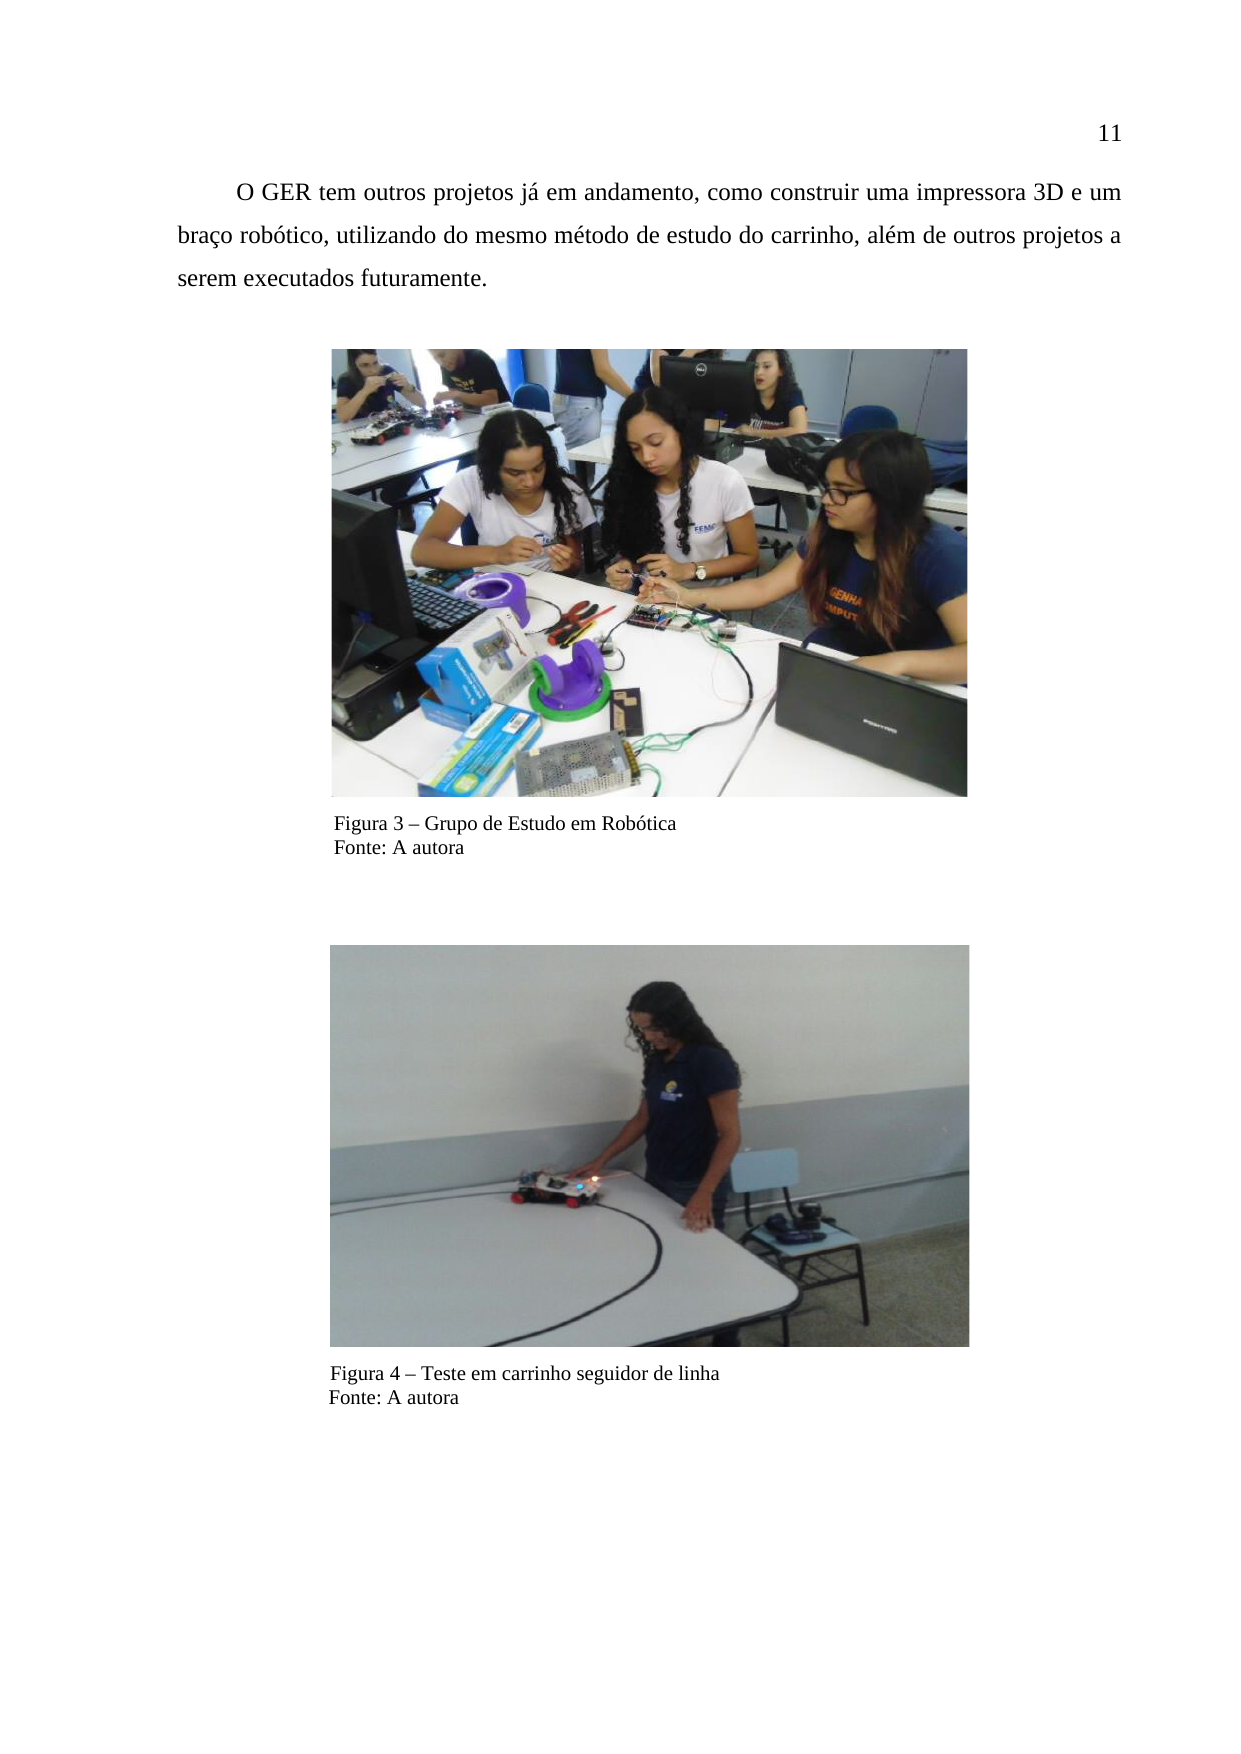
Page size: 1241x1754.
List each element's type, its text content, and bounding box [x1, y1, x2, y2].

text Figura 4 – Teste em carrinho seguidor de linha [177, 1361, 1122, 1385]
picture [330, 945, 970, 1347]
text Fonte: A autora [177, 835, 1122, 859]
text Figura 3 – Grupo de Estudo em Robótica [177, 811, 1122, 835]
picture [331, 349, 968, 797]
text O GER tem outros projetos já em andamento, como construir uma impressora 3D e um braço robótico, utilizando do mesmo método de estudo do carrinho, além de outros projetos a serem executados futuramente. [177, 177, 1122, 292]
text Fonte: A autora [177, 1385, 1122, 1409]
